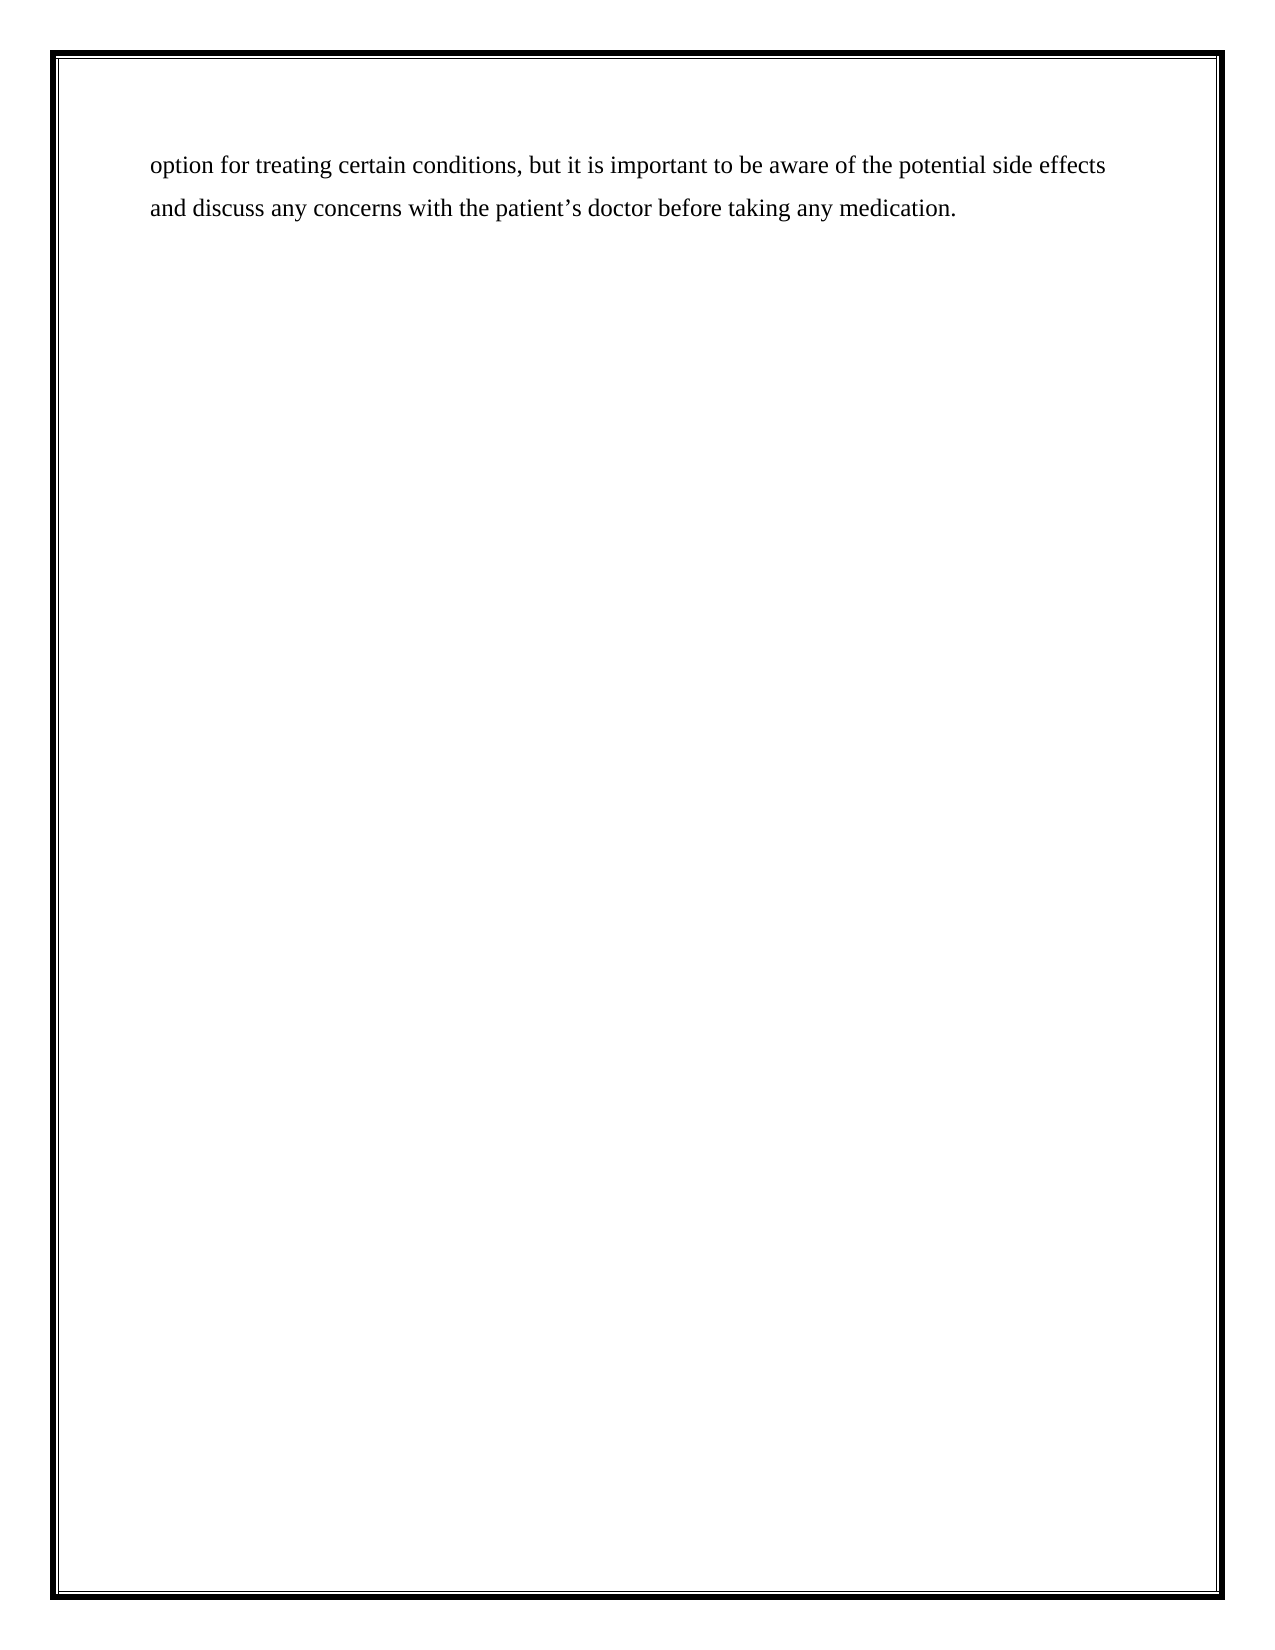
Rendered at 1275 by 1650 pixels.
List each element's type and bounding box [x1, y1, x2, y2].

text [150, 150, 1125, 222]
